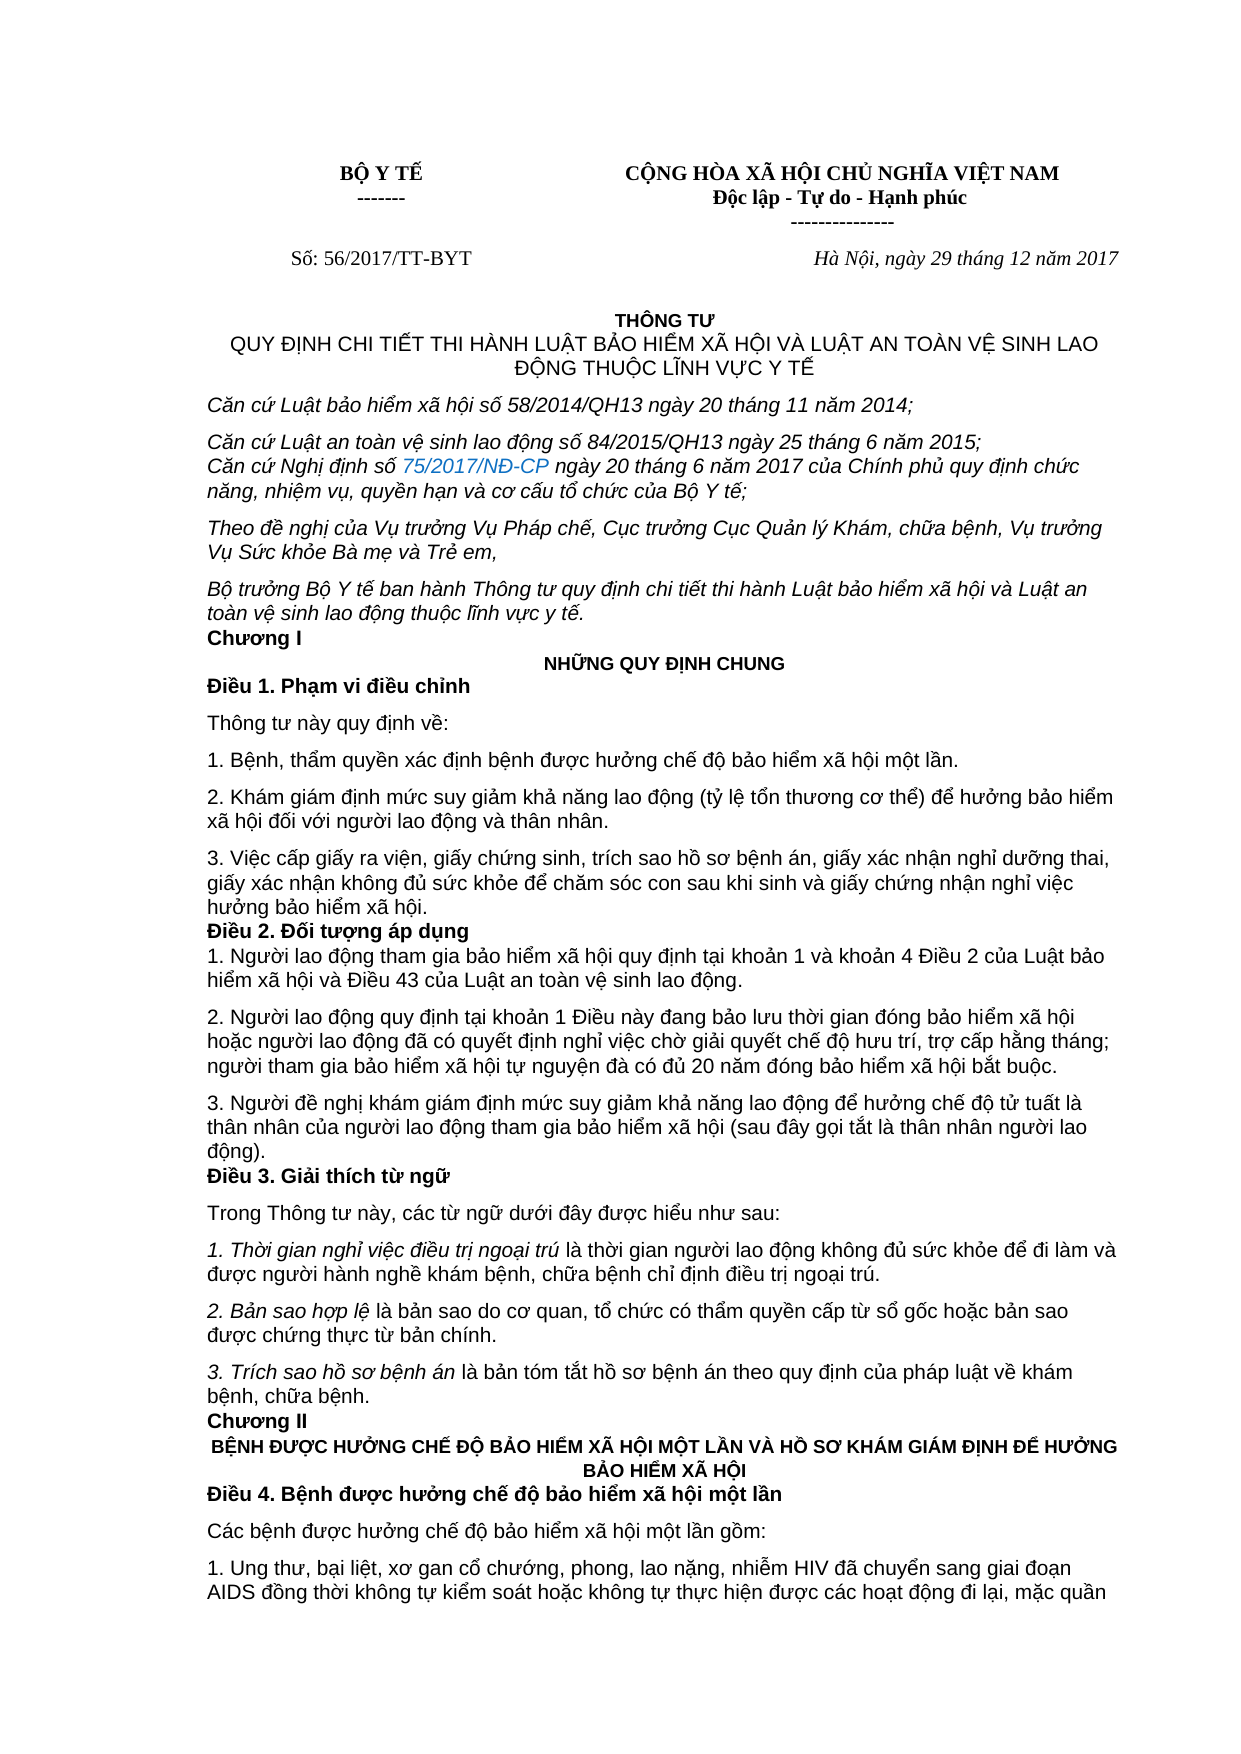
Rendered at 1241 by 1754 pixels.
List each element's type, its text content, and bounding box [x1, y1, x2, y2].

text Điều 1. Phạm vi điều chỉnh [207, 674, 1122, 698]
text Căn cứ Luật bảo hiểm xã hội số 58/2014/QH13 ngày 20 tháng 11 năm 2014; [207, 393, 1122, 417]
text 2. Khám giám định mức suy giảm khả năng lao động (tỷ lệ tổn thương cơ thể) để hưởng bảo hiểm xã hội đối với người lao động và thân nhân. [207, 784, 1122, 833]
table_cell Hà Nội, ngày 29 tháng 12 năm 2017 [555, 233, 1129, 270]
text 1. Thời gian nghỉ việc điều trị ngoại trú là thời gian người lao động không đủ sức khỏe để đi làm và được người hành nghề khám bệnh, chữa bệnh chỉ định điều trị ngoại trú. [207, 1237, 1122, 1286]
text Các bệnh được hưởng chế độ bảo hiểm xã hội một lần gồm: [207, 1518, 1122, 1543]
text Điều 2. Đối tượng áp dụng [207, 919, 1122, 943]
text 1. Bệnh, thẩm quyền xác định bệnh được hưởng chế độ bảo hiểm xã hội một lần. [207, 748, 1122, 772]
text 2. Bản sao hợp lệ là bản sao do cơ quan, tổ chức có thẩm quyền cấp từ sổ gốc hoặc bản sao được chứng thực từ bản chính. [207, 1298, 1122, 1347]
text Điều 4. Bệnh được hưởng chế độ bảo hiểm xã hội một lần [207, 1481, 1122, 1506]
text NHỮNG QUY ĐỊNH CHUNG [207, 649, 1122, 674]
text Căn cứ Luật an toàn vệ sinh lao động số 84/2015/QH13 ngày 25 tháng 6 năm 2015; [207, 429, 1122, 454]
text 1. Người lao động tham gia bảo hiểm xã hội quy định tại khoản 1 và khoản 4 Điều 2 của Luật bảo hiểm xã hội và Điều 43 của Luật an toàn vệ sinh lao động. [207, 943, 1122, 992]
text Chương II [207, 1408, 1122, 1433]
text Chương I [207, 625, 1122, 649]
table_header BỘ Y TẾ ------- [207, 148, 555, 233]
table_header CỘNG HÒA XÃ HỘI CHỦ NGHĨA VIỆT NAM Độc lập - Tự do - Hạnh phúc --------------- [555, 148, 1129, 233]
table_cell Số: 56/2017/TT-BYT [207, 233, 555, 270]
text Trong Thông tư này, các từ ngữ dưới đây được hiểu như sau: [207, 1200, 1122, 1224]
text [207, 1555, 1122, 1604]
text QUY ĐỊNH CHI TIẾT THI HÀNH LUẬT BẢO HIỂM XÃ HỘI VÀ LUẬT AN TOÀN VỆ SINH LAO ĐỘNG THUỘC LĨNH VỰC Y TẾ [207, 331, 1122, 380]
text Theo đề nghị của Vụ trưởng Vụ Pháp chế, Cục trưởng Cục Quản lý Khám, chữa bệnh, Vụ trưởng Vụ Sức khỏe Bà mẹ và Trẻ em, [207, 515, 1122, 564]
text 3. Việc cấp giấy ra viện, giấy chứng sinh, trích sao hồ sơ bệnh án, giấy xác nhận nghỉ dưỡng thai, giấy xác nhận không đủ sức khỏe để chăm sóc con sau khi sinh và giấy chứng nhận nghỉ việc hưởng bảo hiểm xã hội. [207, 846, 1122, 919]
text Căn cứ Nghị định số 75/2017/NĐ-CP ngày 20 tháng 6 năm 2017 của Chính phủ quy định chức năng, nhiệm vụ, quyền hạn và cơ cấu tổ chức của Bộ Y tế; [207, 454, 1122, 503]
text 3. Người đề nghị khám giám định mức suy giảm khả năng lao động để hưởng chế độ tử tuất là thân nhân của người lao động tham gia bảo hiểm xã hội (sau đây gọi tắt là thân nhân người lao động). [207, 1090, 1122, 1163]
text Điều 3. Giải thích từ ngữ [207, 1163, 1122, 1188]
text Bộ trưởng Bộ Y tế ban hành Thông tư quy định chi tiết thi hành Luật bảo hiểm xã hội và Luật an toàn vệ sinh lao động thuộc lĩnh vực y tế. [207, 576, 1122, 625]
text 3. Trích sao hồ sơ bệnh án là bản tóm tắt hồ sơ bệnh án theo quy định của pháp luật về khám bệnh, chữa bệnh. [207, 1359, 1122, 1408]
text 2. Người lao động quy định tại khoản 1 Điều này đang bảo lưu thời gian đóng bảo hiểm xã hội hoặc người lao động đã có quyết định nghỉ việc chờ giải quyết chế độ hưu trí, trợ cấp hằng tháng; người tham gia bảo hiểm xã hội tự nguyện đà có đủ 20 năm đóng bảo hiểm xã hội bắt buộc. [207, 1004, 1122, 1078]
text THÔNG TƯ [207, 307, 1122, 331]
text Thông tư này quy định về: [207, 711, 1122, 735]
text BỆNH ĐƯỢC HƯỞNG CHẾ ĐỘ BẢO HIỂM XÃ HỘI MỘT LẦN VÀ HỒ SƠ KHÁM GIÁM ĐỊNH ĐỂ HƯỞNG BẢO HIỂM XÃ HỘI [207, 1433, 1122, 1481]
